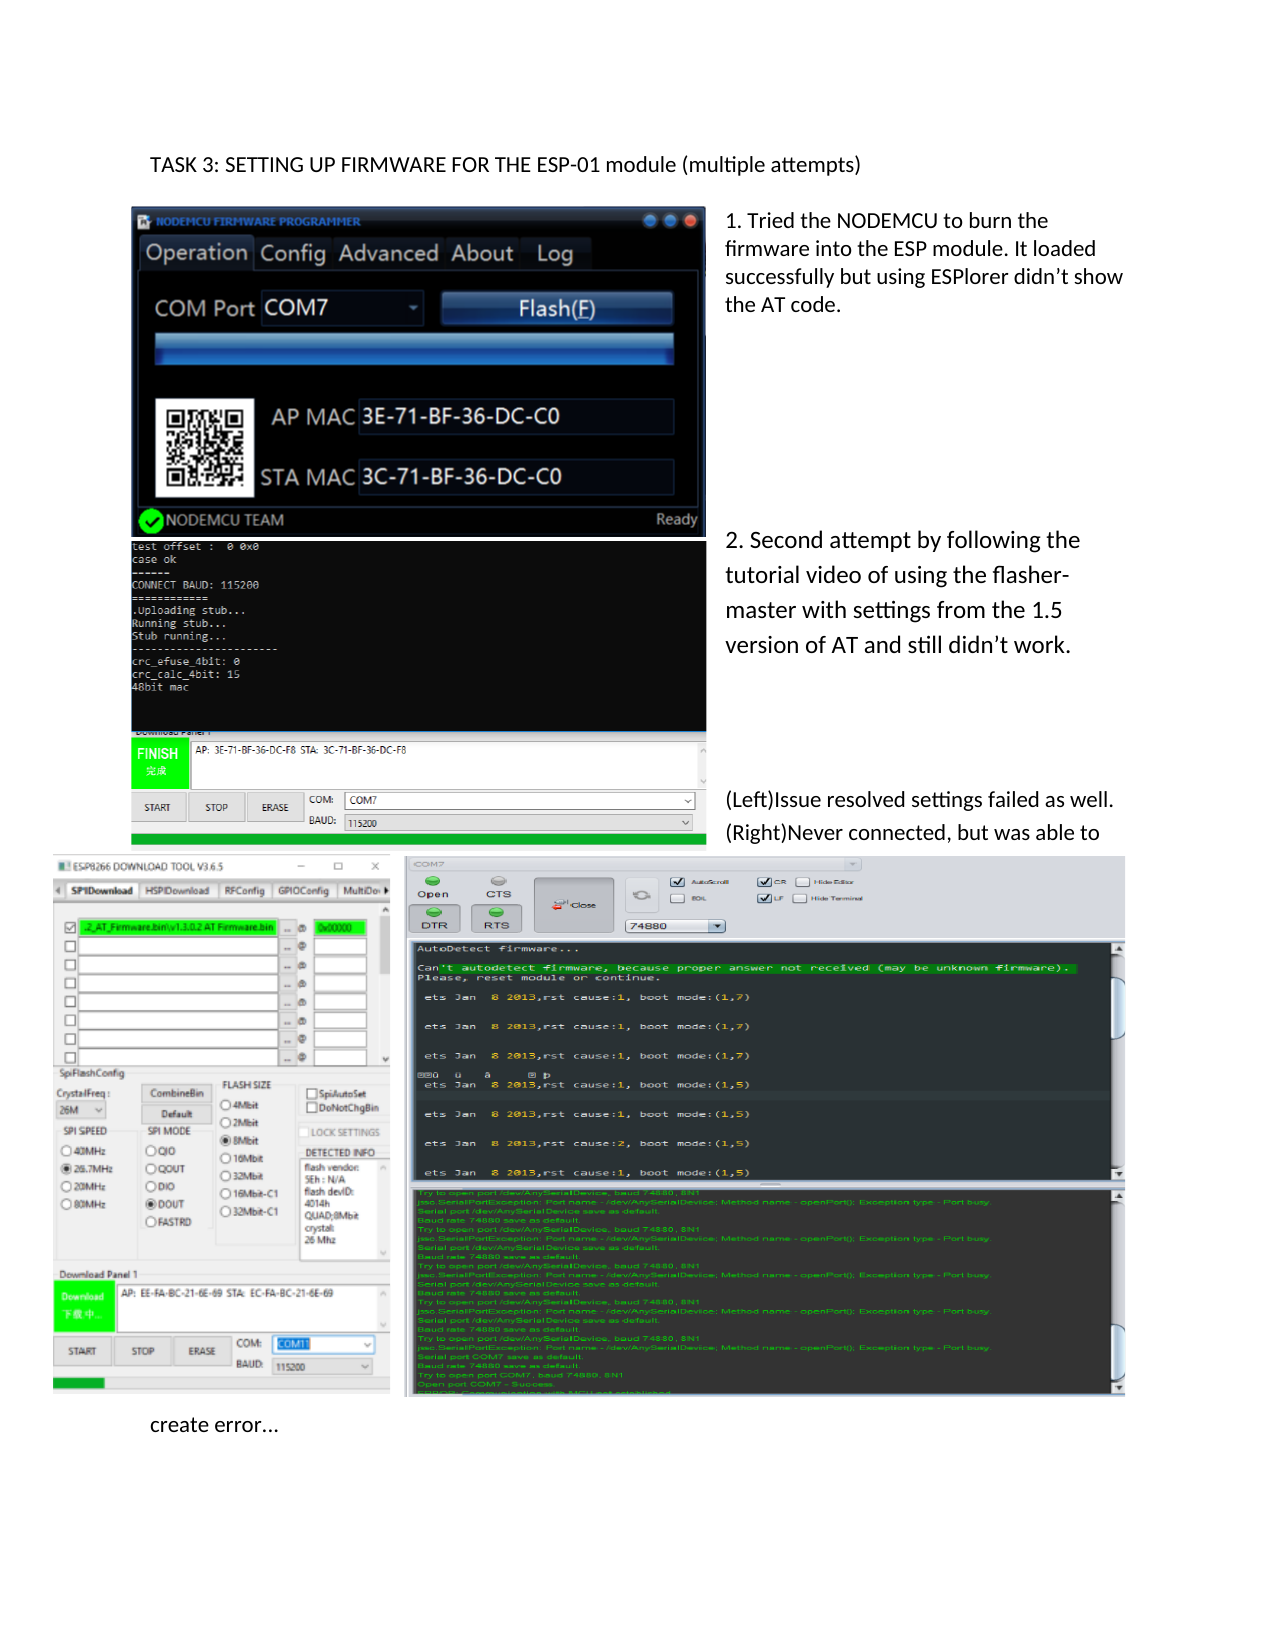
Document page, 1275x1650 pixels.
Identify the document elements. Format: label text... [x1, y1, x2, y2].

picture [131, 541, 706, 851]
picture [53, 854, 390, 1394]
text TASK 3: SETTING UP FIRMWARE FOR THE ESP-01 module (multiple attempts) [150, 150, 1125, 178]
text 1. Tried the NODEMCU to burn the firmware into the ESP module. It loaded successfully but using ESPlorer didn’t show the AT code. [706, 206, 1125, 318]
picture [403, 856, 1124, 1397]
picture [131, 206, 706, 537]
